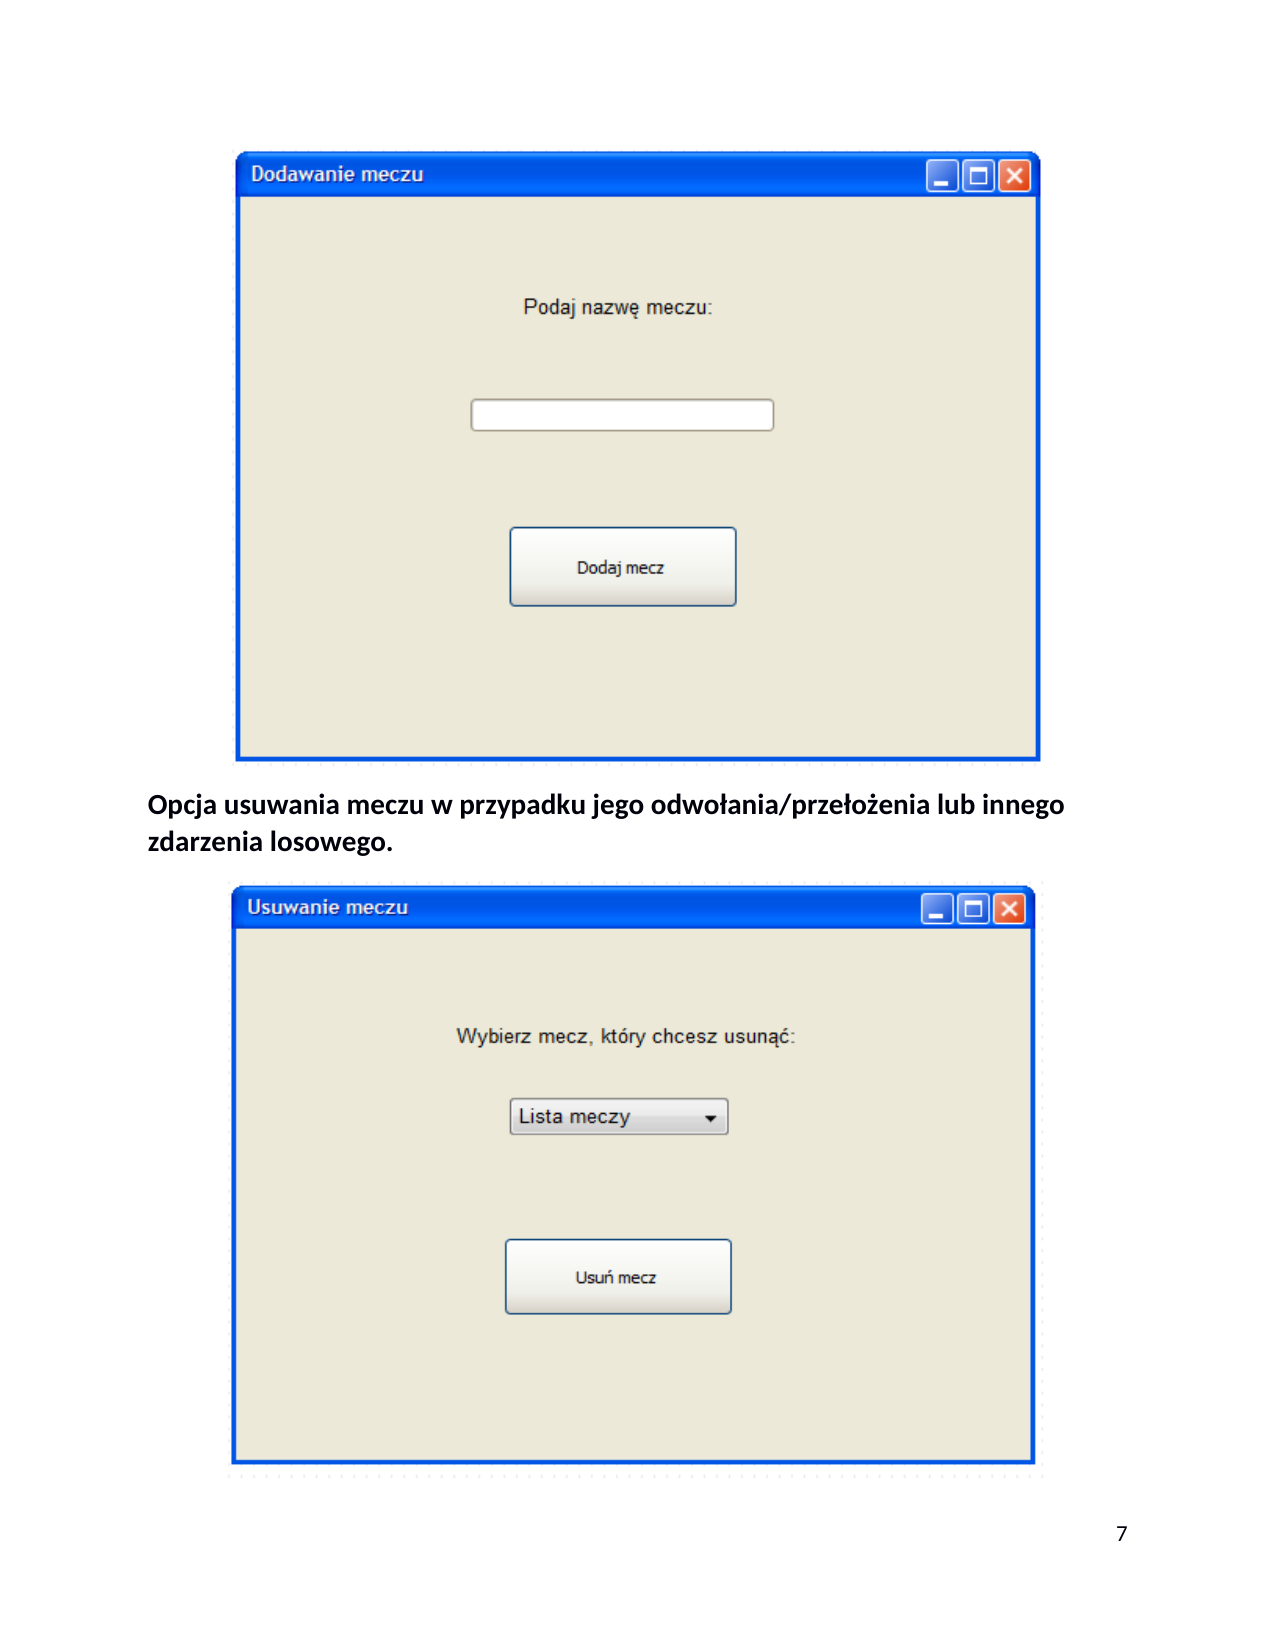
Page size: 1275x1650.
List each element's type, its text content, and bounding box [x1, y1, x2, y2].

picture [228, 147, 1047, 768]
picture [227, 877, 1048, 1478]
text Opcja usuwania meczu w przypadku jego odwołania/przełożenia lub innego zdarzenia losowego. [148, 786, 1127, 859]
